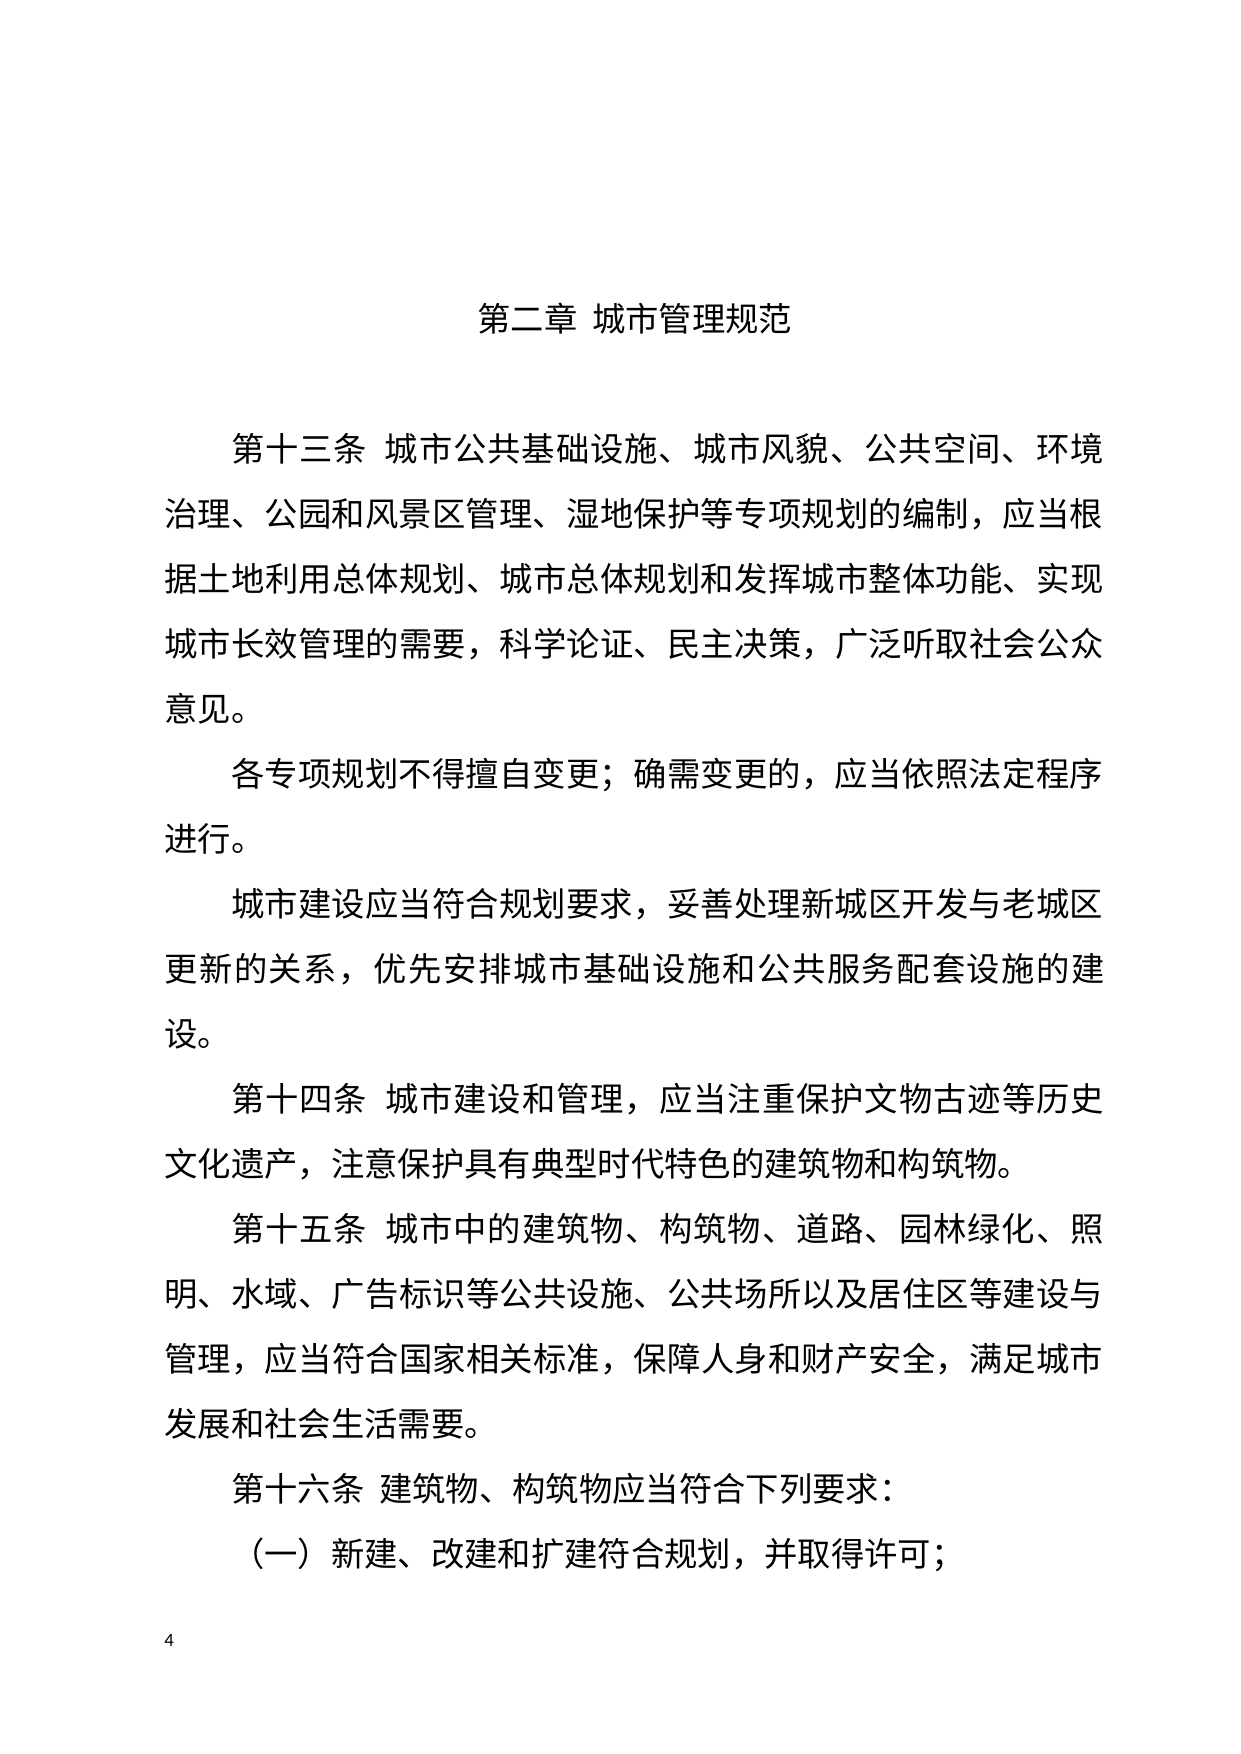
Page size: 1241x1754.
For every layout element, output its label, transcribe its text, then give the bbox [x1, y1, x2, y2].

text 第十五条 城市中的建筑物、构筑物、道路、园林绿化、照明、水域、广告标识等公共设施、公共场所以及居住区等建设与管理，应当符合国家相关标准，保障人身和财产安全，满足城市发展和社会生活需要。 [164, 1194, 1105, 1454]
text （一）新建、改建和扩建符合规划，并取得许可； [164, 1519, 1105, 1584]
text 第二章 城市管理规范 [164, 284, 1105, 349]
text 第十四条 城市建设和管理，应当注重保护文物古迹等历史文化遗产，注意保护具有典型时代特色的建筑物和构筑物。 [164, 1064, 1105, 1194]
text 第十三条 城市公共基础设施、城市风貌、公共空间、环境治理、公园和风景区管理、湿地保护等专项规划的编制，应当根据土地利用总体规划、城市总体规划和发挥城市整体功能、实现城市长效管理的需要，科学论证、民主决策，广泛听取社会公众意见。 [164, 414, 1105, 739]
text 城市建设应当符合规划要求，妥善处理新城区开发与老城区更新的关系，优先安排城市基础设施和公共服务配套设施的建设。 [164, 869, 1105, 1064]
text 第十六条 建筑物、构筑物应当符合下列要求： [164, 1454, 1105, 1519]
text 各专项规划不得擅自变更；确需变更的，应当依照法定程序进行。 [164, 739, 1105, 869]
